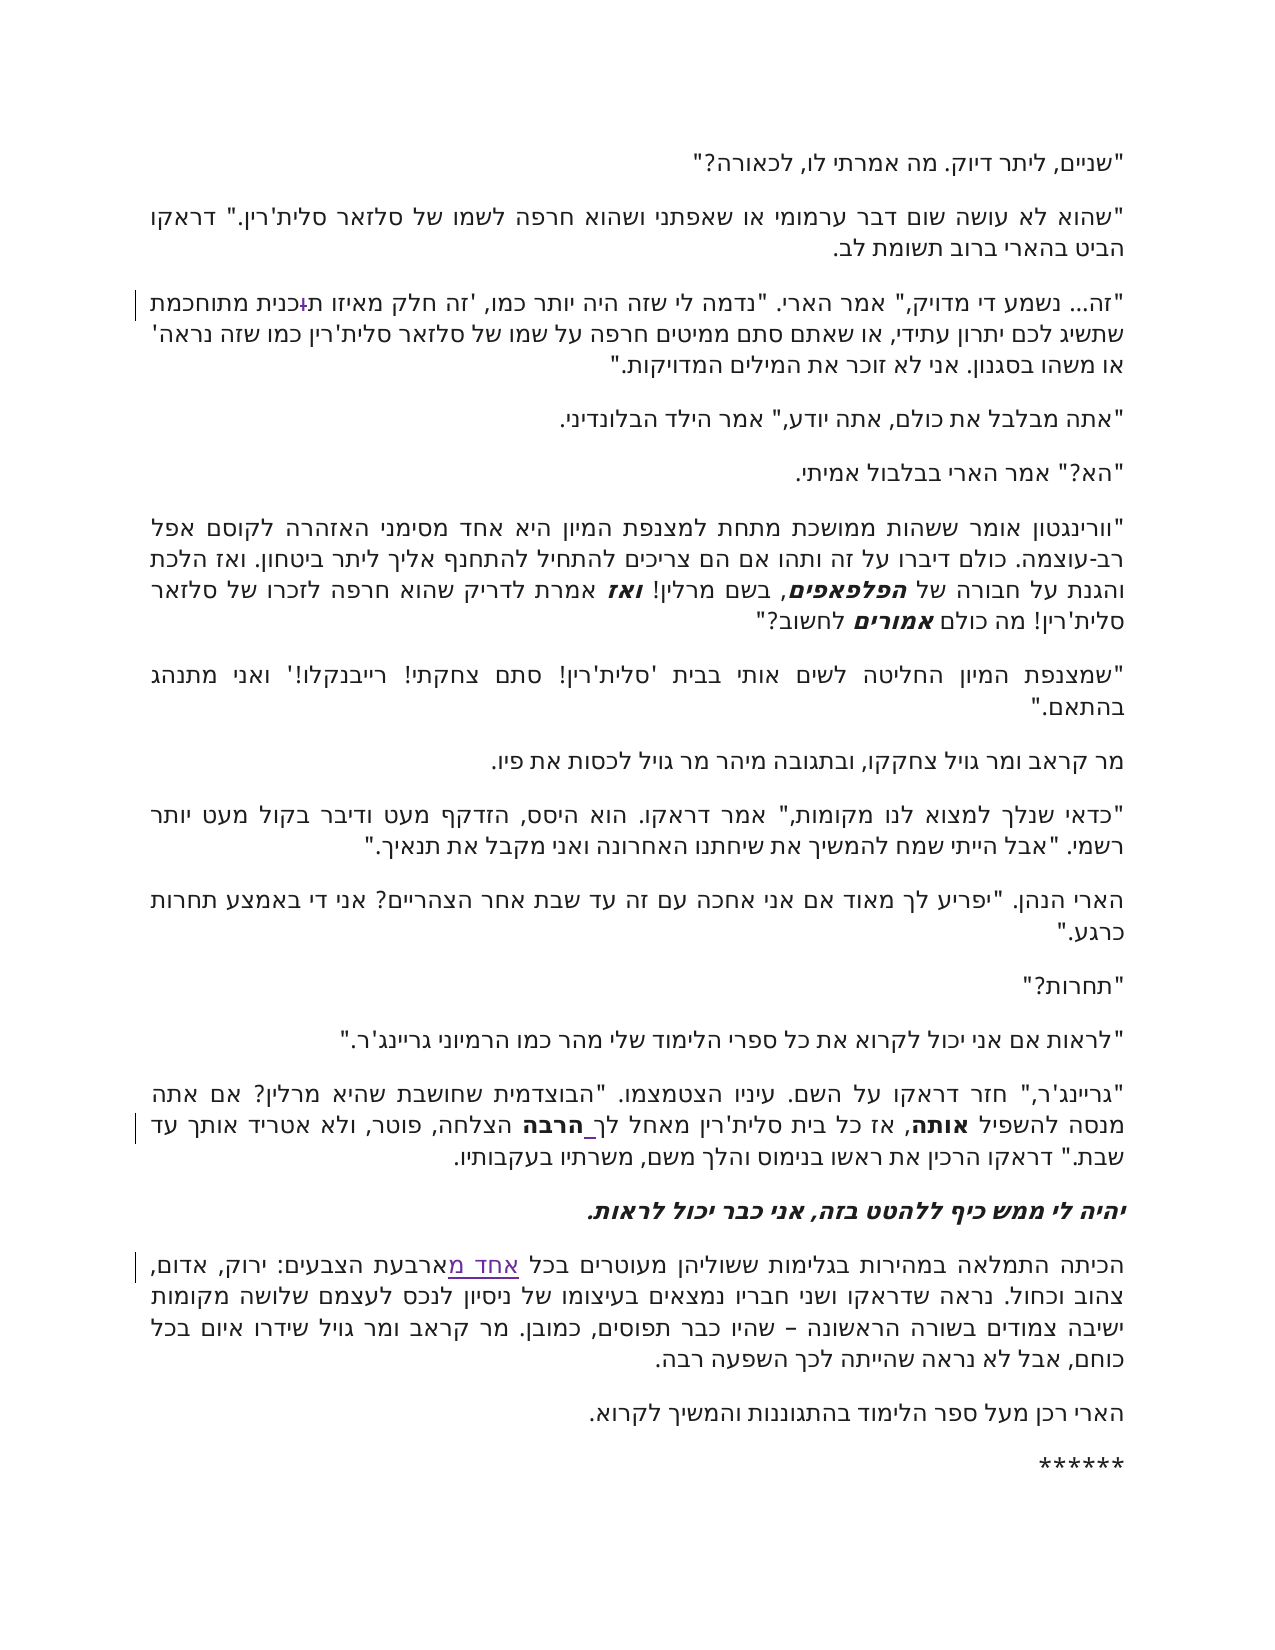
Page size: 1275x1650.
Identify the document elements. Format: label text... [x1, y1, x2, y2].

text הארי הנהן. "יפריע לך מאוד אם אני אחכה עם זה עד שבת אחר הצהריים? אני די באמצע תחרות כרגע." [150, 887, 1125, 950]
text "שהוא לא עושה שום דבר ערמומי או שאפתני ושהוא חרפה לשמו של סלזאר סלית'רין." דראקו הביט בהארי ברוב תשומת לב. [150, 204, 1125, 267]
text "גריינג'ר," חזר דראקו על השם. עיניו הצטמצמו. "הבוצדמית שחושבת שהיא מרלין? אם אתה מנסה להשפיל אותה, אז כל בית סלית'רין מאחל לךהרבה הצלחה, פוטר, ולא אטריד אותך עד שבת." דראקו הרכין את ראשו בנימוס והלך משם, משרתיו בעקבותיו. [150, 1081, 1125, 1175]
text הארי רכן מעל ספר הלימוד בהתגוננות והמשיך לקרוא. [150, 1400, 1125, 1431]
text "אתה מבלבל את כולם, אתה יודע," אמר הילד הבלונדיני. [150, 406, 1125, 437]
text ****** [150, 1454, 1125, 1485]
text "הא?" אמר הארי בבלבול אמיתי. [150, 460, 1125, 492]
text "שניים, ליתר דיוק. מה אמרתי לו, לכאורה?" [150, 150, 1125, 181]
text "שמצנפת המיון החליטה לשים אותי בבית 'סלית'רין! סתם צחקתי! רייבנקלו!' ואני מתנהג בהתאם." [150, 662, 1125, 725]
text יהיה לי ממש כיף ללהטט בזה, אני כבר יכול לראות. [150, 1198, 1125, 1229]
text "זה… נשמע די מדויק," אמר הארי. "נדמה לי שזה היה יותר כמו, 'זה חלק מאיזו תכנית מתוחכמת שתשיג לכם יתרון עתידי, או שאתם סתם ממיטים חרפה על שמו של סלזאר סלית'רין כמו שזה נראה' או משהו בסגנון. אני לא זוכר את המילים המדויקות." [150, 289, 1125, 383]
text "וורינגטון אומר ששהות ממושכת מתחת למצנפת המיון היא אחד מסימני האזהרה לקוסם אפל רב-עוצמה. כולם דיברו על זה ותהו אם הם צריכים להתחיל להתחנף אליך ליתר ביטחון. ואז הלכת והגנת על חבורה של הפלפאפים, בשם מרלין! ואז אמרת לדריק שהוא חרפה לזכרו של סלזאר סלית'רין! מה כולם אמורים לחשוב?" [150, 514, 1125, 639]
text "כדאי שנלך למצוא לנו מקומות," אמר דראקו. הוא היסס, הזדקף מעט ודיבר בקול מעט יותר רשמי. "אבל הייתי שמח להמשיך את שיחתנו האחרונה ואני מקבל את תנאיך." [150, 802, 1125, 864]
text "תחרות?" [150, 973, 1125, 1004]
text "לראות אם אני יכול לקרוא את כל ספרי הלימוד שלי מהר כמו הרמיוני גריינג'ר." [150, 1027, 1125, 1058]
text הכיתה התמלאה במהירות בגלימות ששוליהן מעוטרים בכל ארבעת הצבעים: ירוק, אדום, צהוב וכחול. נראה שדראקו ושני חבריו נמצאים בעיצומו של ניסיון לנכס לעצמם שלושה מקומות ישיבה צמודים בשורה הראשונה – שהיו כבר תפוסים, כמובן. מר קראב ומר גויל שידרו איום בכל כוחם, אבל לא נראה שהייתה לכך השפעה רבה. [150, 1252, 1125, 1377]
text מר קראב ומר גויל צחקקו, ובתגובה מיהר מר גויל לכסות את פיו. [150, 748, 1125, 779]
